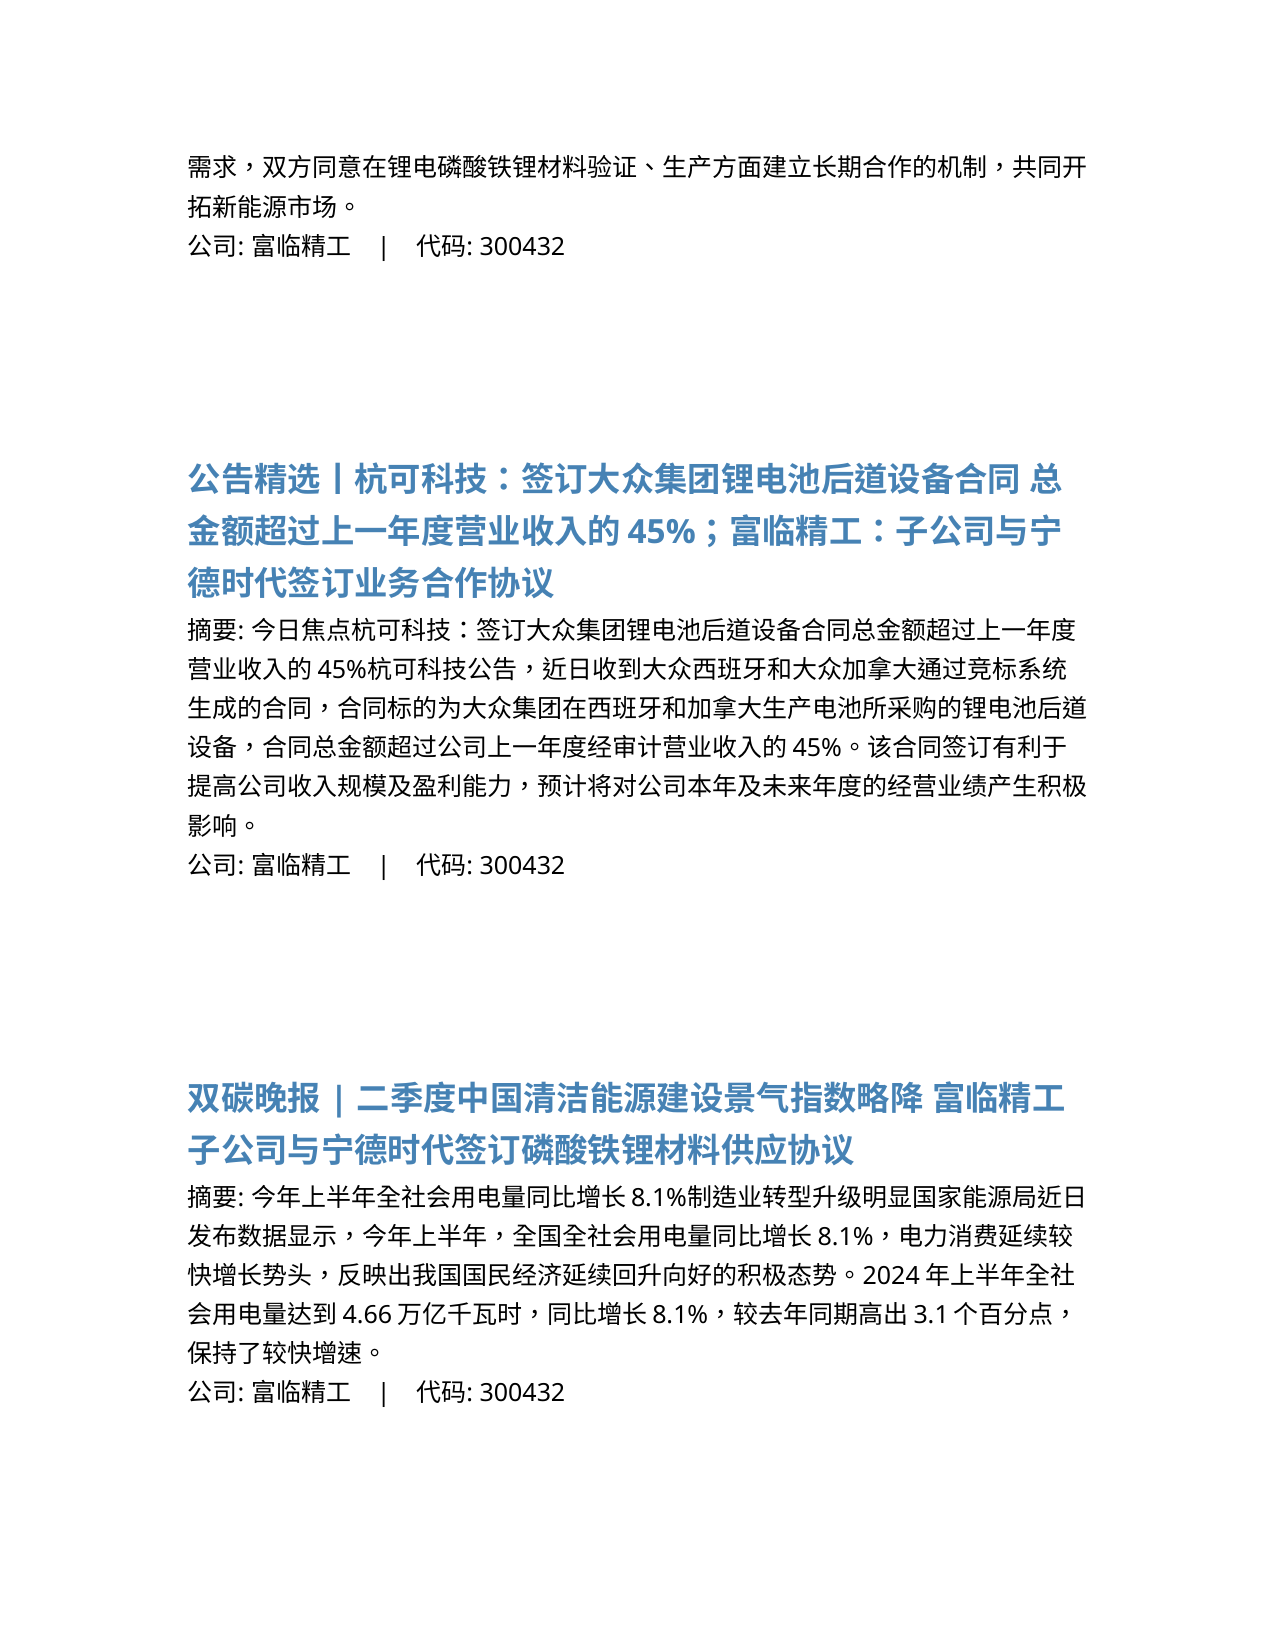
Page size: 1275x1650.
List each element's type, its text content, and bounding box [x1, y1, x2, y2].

subtitle 双碳晚报 | 二季度中国清洁能源建设景气指数略降 富临精工子公司与宁德时代签订磷酸铁锂材料供应协议 [187, 1075, 1087, 1172]
text 摘要: 今日焦点杭可科技：签订大众集团锂电池后道设备合同总金额超过上一年度营业收入的45%杭可科技公告，近日收到大众西班牙和大众加拿大通过竞标系统生成的合同，合同标的为大众集团在西班牙和加拿大生产电池所采购的锂电池后道设备，合同总金额超过公司上一年度经审计营业收入的45%。该合同签订有利于提高公司收入规模及盈利能力，预计将对公司本年及未来年度的经营业绩产生积极影响。 公司: 富临精工 | 代码: 300432 [187, 612, 1087, 921]
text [187, 150, 1087, 302]
subtitle 公告精选丨杭可科技：签订大众集团锂电池后道设备合同 总金额超过上一年度营业收入的45%；富临精工：子公司与宁德时代签订业务合作协议 [187, 456, 1087, 606]
text 摘要: 今年上半年全社会用电量同比增长8.1%制造业转型升级明显国家能源局近日发布数据显示，今年上半年，全国全社会用电量同比增长8.1%，电力消费延续较快增长势头，反映出我国国民经济延续回升向好的积极态势。2024年上半年全社会用电量达到4.66万亿千瓦时，同比增长8.1%，较去年同期高出3.1个百分点，保持了较快增速。 公司: 富临精工 | 代码: 300432 [187, 1179, 1087, 1448]
